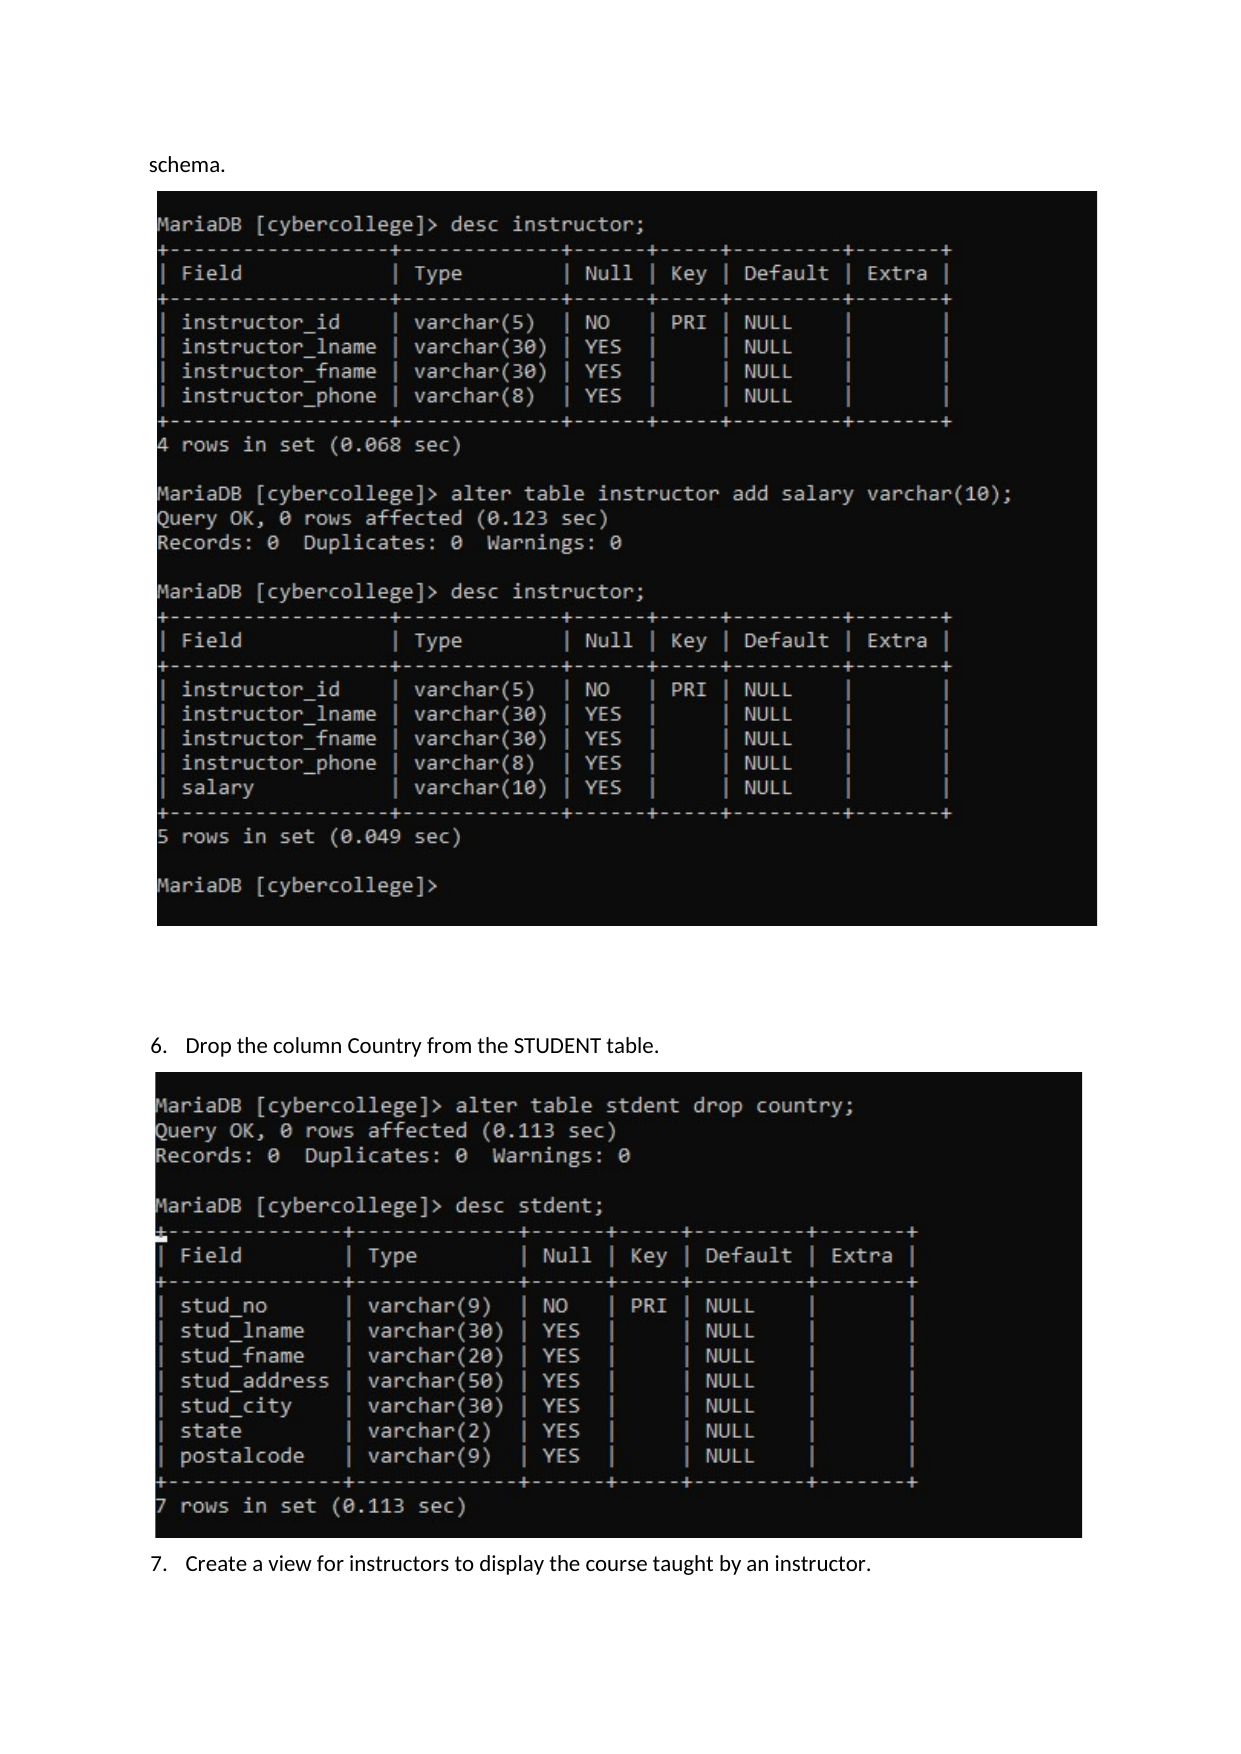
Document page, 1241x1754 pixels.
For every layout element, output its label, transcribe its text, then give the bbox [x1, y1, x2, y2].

list Drop the column Country from the STUDENT table. [150, 1031, 996, 1059]
picture [155, 1072, 1083, 1538]
list Create a view for instructors to display the course taught by an instructor. [150, 1549, 996, 1577]
picture [157, 191, 1098, 926]
text schema. [149, 150, 996, 178]
